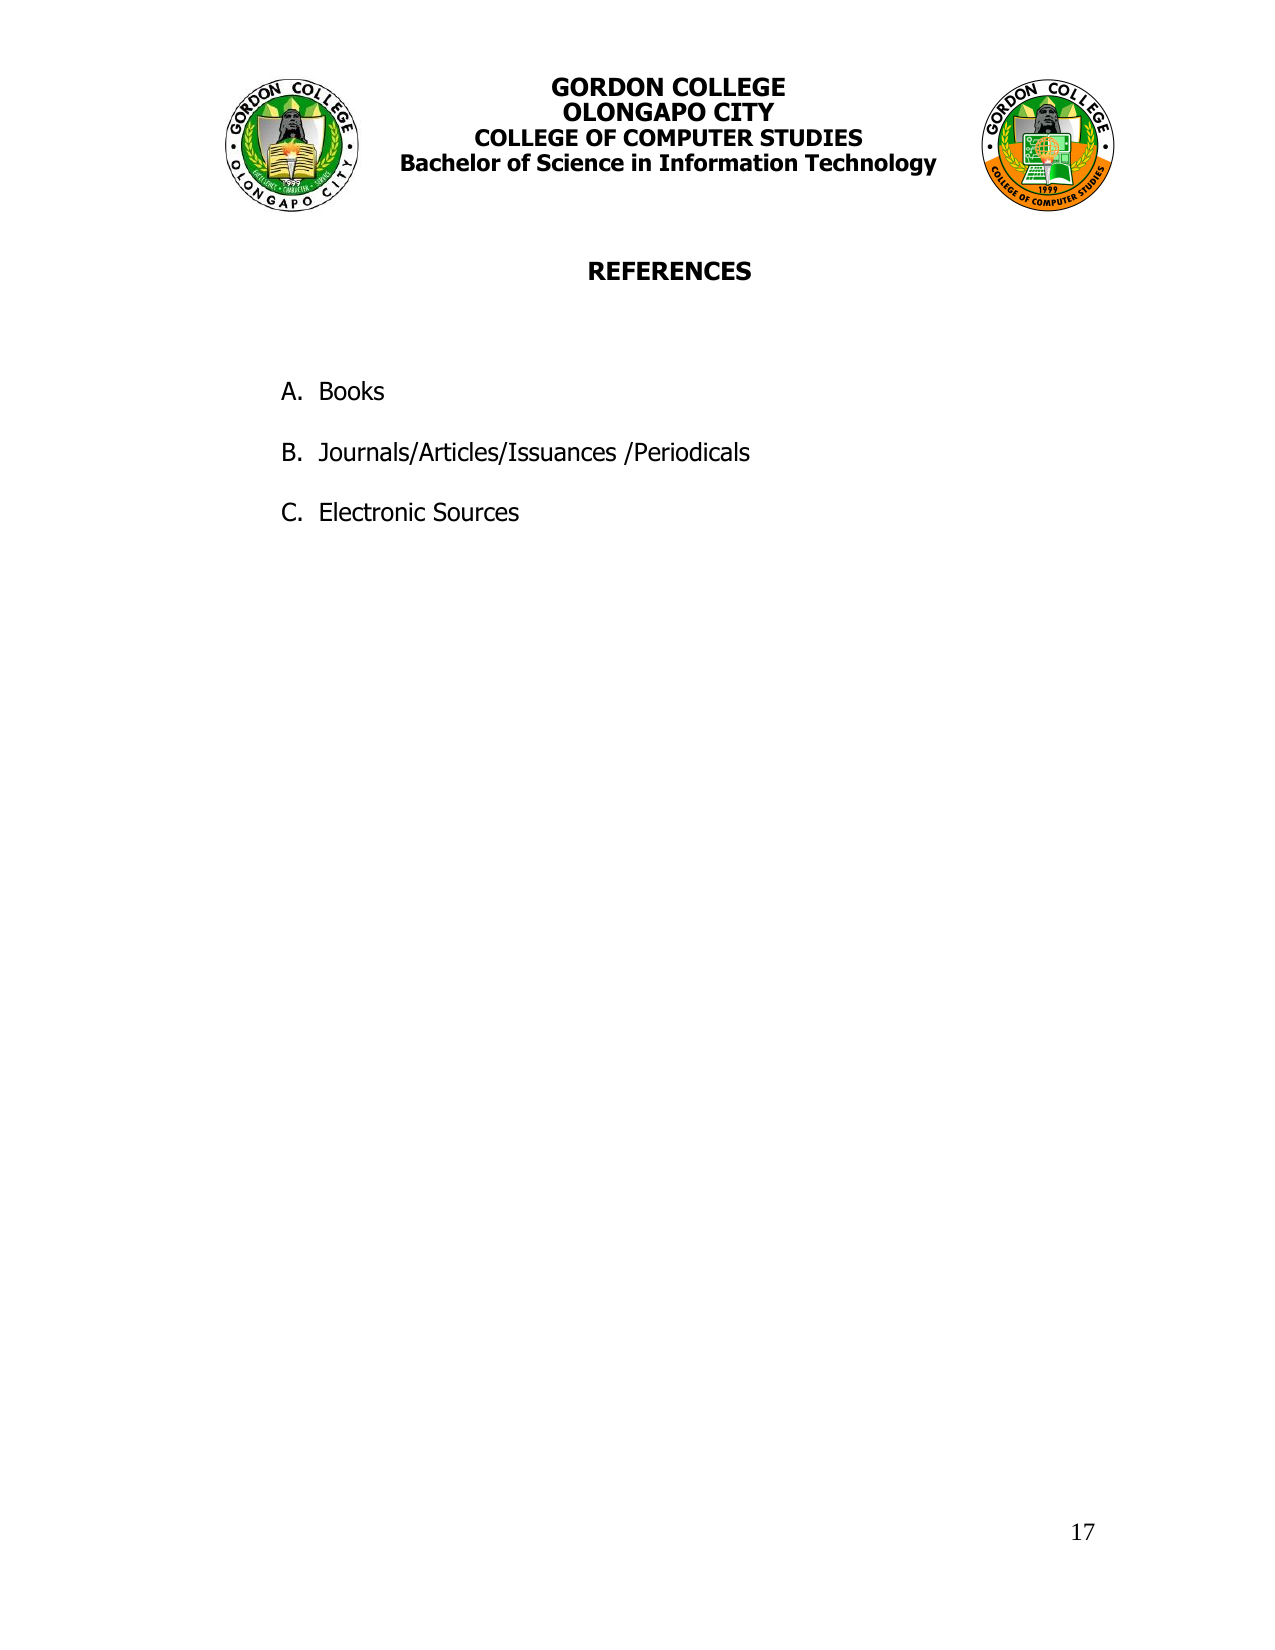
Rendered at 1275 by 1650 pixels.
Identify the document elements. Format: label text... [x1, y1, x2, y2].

picture [218, 62, 366, 227]
list Electronic Sources [281, 497, 1095, 527]
list Books [281, 376, 1095, 406]
picture [975, 63, 1122, 227]
text REFERENCES [244, 255, 1095, 285]
list Journals/Articles/Issuances /Periodicals [281, 436, 1095, 466]
